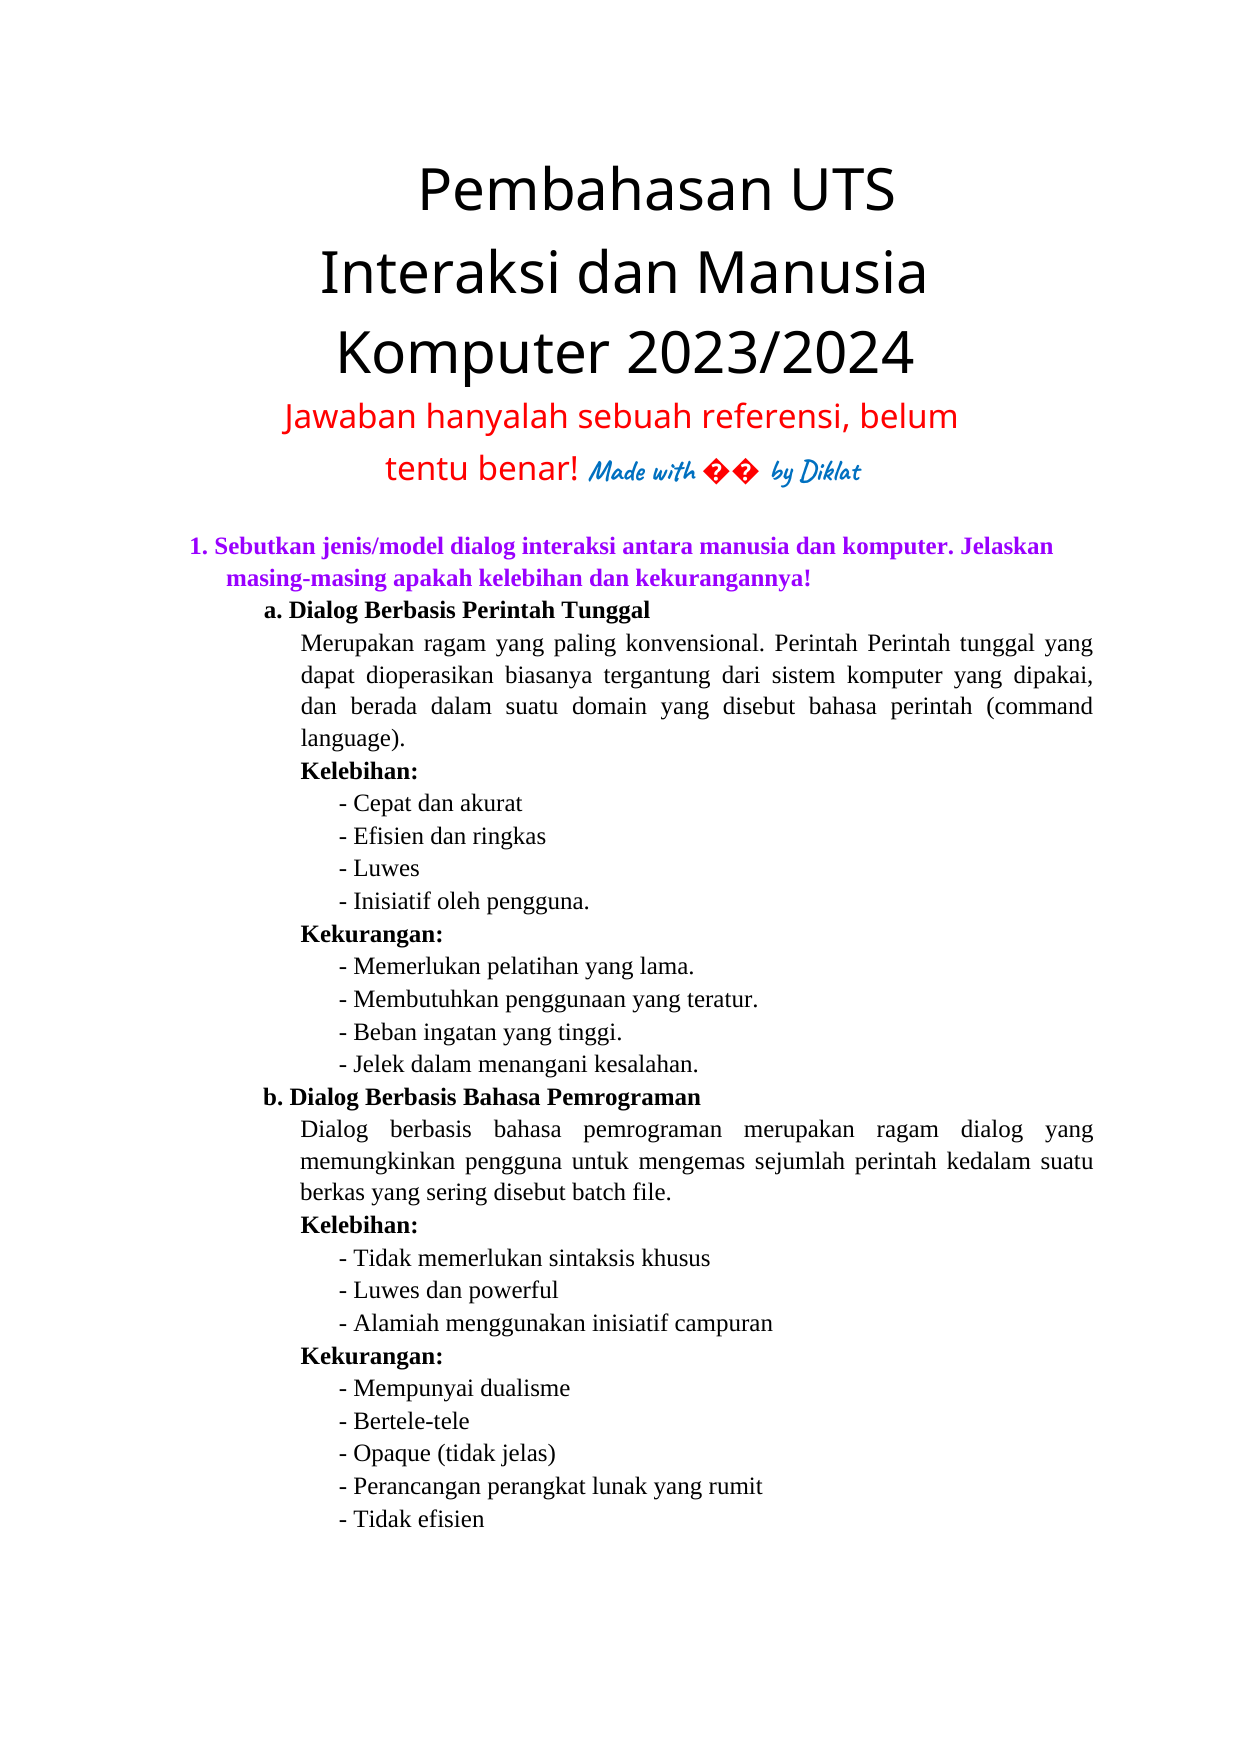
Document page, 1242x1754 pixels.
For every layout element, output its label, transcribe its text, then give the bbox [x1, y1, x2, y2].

text Jawaban hanyalah sebuah referensi, belum tentu benar! Made with �� by Diklat [239, 393, 1005, 490]
text - Tidak efisien [338, 1504, 1097, 1532]
text 1. Sebutkan jenis/model dialog interaksi antara manusia dan komputer. Jelaskan masing-masing apakah kelebihan dan kekurangannya! [189, 531, 1067, 592]
text - Memerlukan pelatihan yang lama. [338, 951, 1097, 980]
text Pembahasan UTS [417, 148, 1097, 228]
text - Bertele-tele [338, 1406, 1097, 1435]
text Kelebihan: [300, 756, 1097, 784]
text - Alamiah menggunakan inisiatif campuran [338, 1308, 1097, 1337]
text - Luwes dan powerful [338, 1276, 1097, 1304]
text - Membutuhkan penggunaan yang teratur. [338, 984, 1097, 1013]
text Kekurangan: [300, 919, 1097, 947]
text Kekurangan: [300, 1341, 1097, 1369]
text Merupakan ragam yang paling konvensional. Perintah Perintah tunggal yang dapat dioperasikan biasanya tergantung dari sistem komputer yang dipakai, dan berada dalam suatu domain yang disebut bahasa perintah (command language). [300, 628, 1094, 752]
text - Mempunyai dualisme [338, 1373, 1097, 1402]
text Dialog berbasis bahasa pemrograman merupakan ragam dialog yang memungkinkan pengguna untuk mengemas sejumlah perintah kedalam suatu berkas yang sering disebut batch file. [300, 1114, 1094, 1206]
text - Luwes [338, 853, 1097, 882]
text Kelebihan: [300, 1210, 1097, 1239]
text - Perancangan perangkat lunak yang rumit [338, 1471, 1097, 1500]
text - Cepat dan akurat [338, 788, 1097, 817]
text - Opaque (tidak jelas) [338, 1438, 1097, 1467]
text b. Dialog Berbasis Bahasa Pemrograman [263, 1082, 1097, 1111]
text - Jelek dalam menangani kesalahan. [338, 1049, 1097, 1078]
text - Efisien dan ringkas [338, 821, 1097, 850]
text - Inisiatif oleh pengguna. [338, 886, 1097, 915]
text a. Dialog Berbasis Perintah Tunggal [263, 596, 1097, 624]
text - Beban ingatan yang tinggi. [338, 1017, 1097, 1045]
text - Tidak memerlukan sintaksis khusus [338, 1243, 1097, 1272]
text Interaksi dan Manusia Komputer 2023/2024 [233, 231, 1016, 391]
